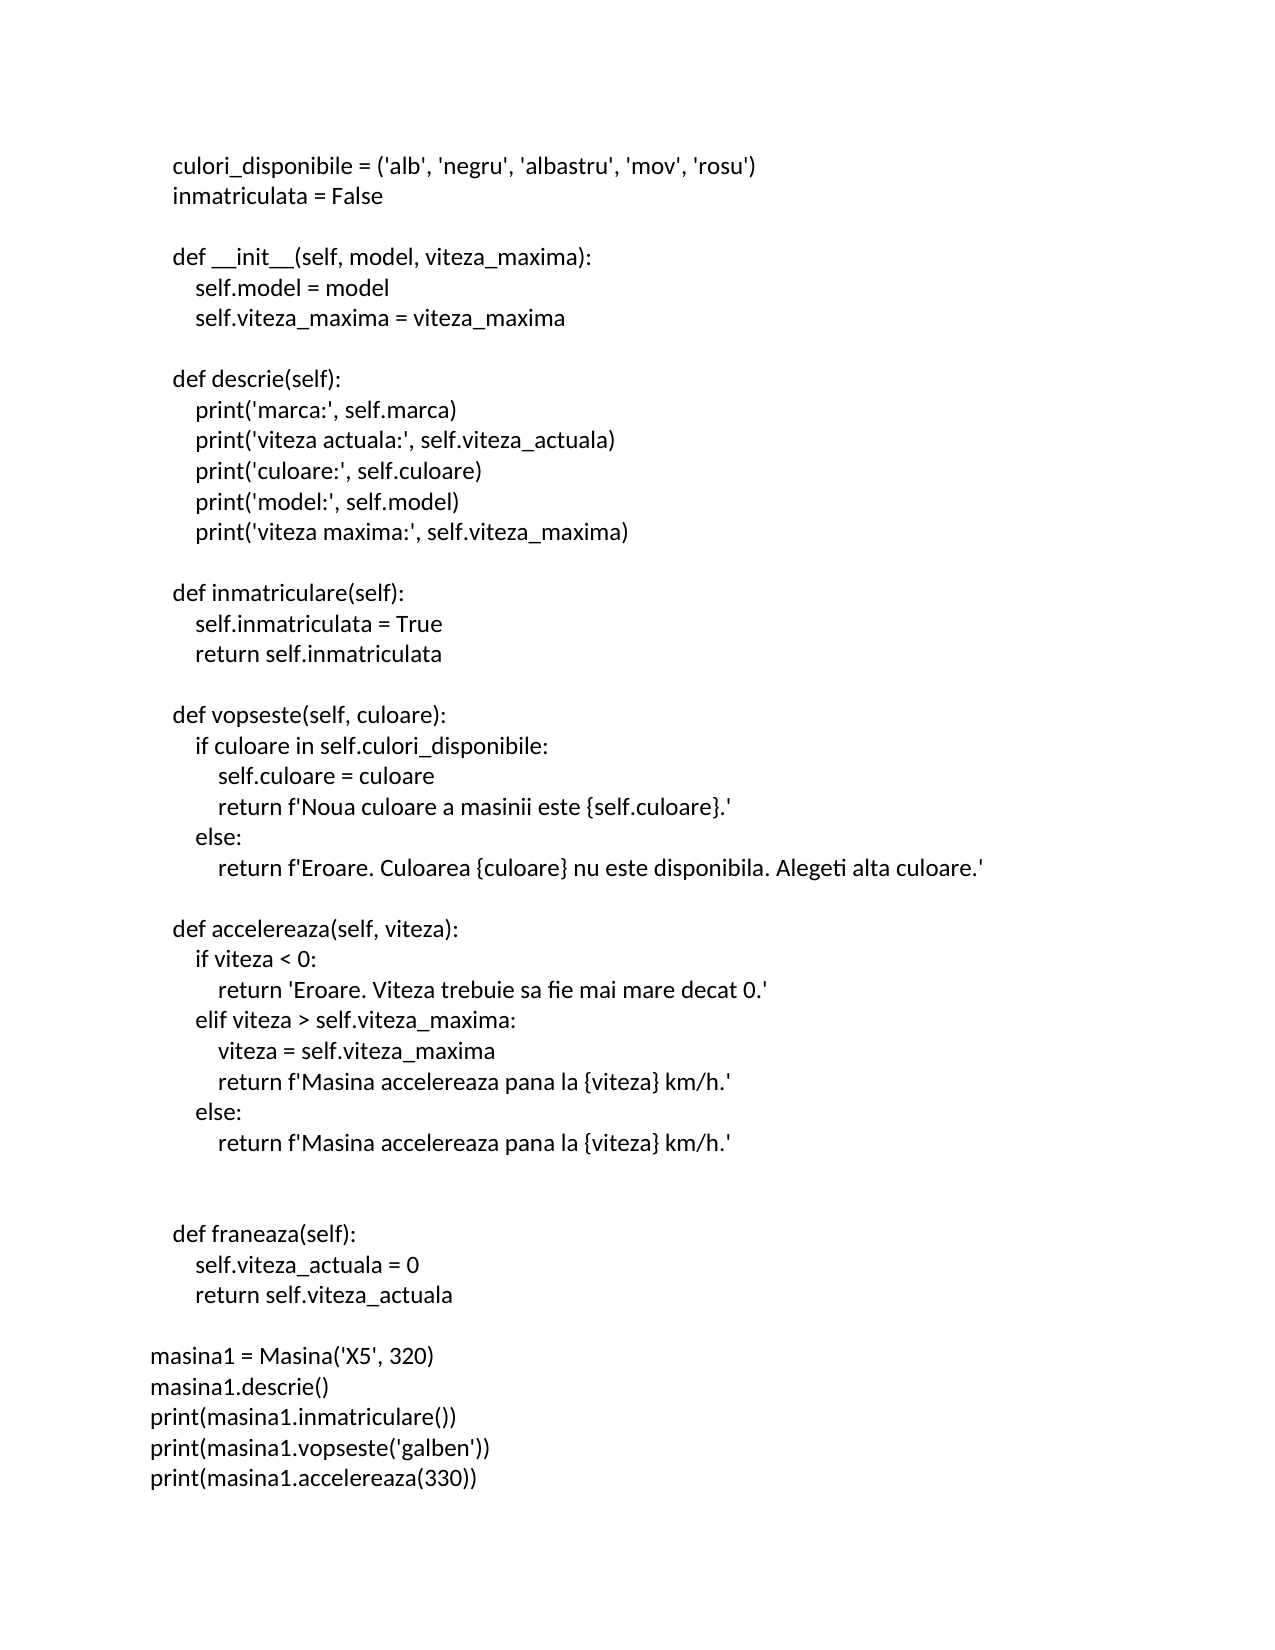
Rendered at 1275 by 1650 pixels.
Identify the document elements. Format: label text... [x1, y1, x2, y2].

text def accelereaza(self, viteza): [150, 913, 1125, 943]
text return f'Eroare. Culoarea {culoare} nu este disponibila. Alegeti alta culoare.' [150, 852, 1125, 882]
text return f'Noua culoare a masinii este {self.culoare}.' [150, 791, 1125, 821]
text else: [150, 821, 1125, 852]
text self.culoare = culoare [150, 760, 1125, 791]
text else: [150, 1096, 1125, 1127]
text def __init__(self, model, viteza_maxima): [150, 242, 1125, 272]
text def descrie(self): [150, 364, 1125, 394]
text print('viteza maxima:', self.viteza_maxima) [150, 516, 1125, 547]
text print('marca:', self.marca) [150, 394, 1125, 425]
text masina1.descrie() [150, 1371, 1125, 1401]
text return self.viteza_actuala [150, 1279, 1125, 1310]
text print(masina1.vopseste('galben')) [150, 1432, 1125, 1462]
text self.inmatriculata = True [150, 608, 1125, 638]
text self.viteza_maxima = viteza_maxima [150, 303, 1125, 333]
text print('culoare:', self.culoare) [150, 455, 1125, 486]
text print(masina1.accelereaza(330)) [150, 1462, 1125, 1493]
text def inmatriculare(self): [150, 577, 1125, 608]
text self.viteza_actuala = 0 [150, 1249, 1125, 1279]
text def vopseste(self, culoare): [150, 699, 1125, 730]
text culori_disponibile = ('alb', 'negru', 'albastru', 'mov', 'rosu') [150, 150, 1125, 181]
text elif viteza > self.viteza_maxima: [150, 1004, 1125, 1035]
text print('model:', self.model) [150, 486, 1125, 516]
text if culoare in self.culori_disponibile: [150, 730, 1125, 760]
text print('viteza actuala:', self.viteza_actuala) [150, 425, 1125, 455]
text return 'Eroare. Viteza trebuie sa fie mai mare decat 0.' [150, 974, 1125, 1004]
text return f'Masina accelereaza pana la {viteza} km/h.' [150, 1127, 1125, 1157]
text viteza = self.viteza_maxima [150, 1035, 1125, 1066]
text return self.inmatriculata [150, 638, 1125, 669]
text return f'Masina accelereaza pana la {viteza} km/h.' [150, 1066, 1125, 1096]
text def franeaza(self): [150, 1218, 1125, 1249]
text inmatriculata = False [150, 181, 1125, 211]
text print(masina1.inmatriculare()) [150, 1401, 1125, 1432]
text if viteza < 0: [150, 943, 1125, 974]
text masina1 = Masina('X5', 320) [150, 1340, 1125, 1371]
text self.model = model [150, 272, 1125, 303]
